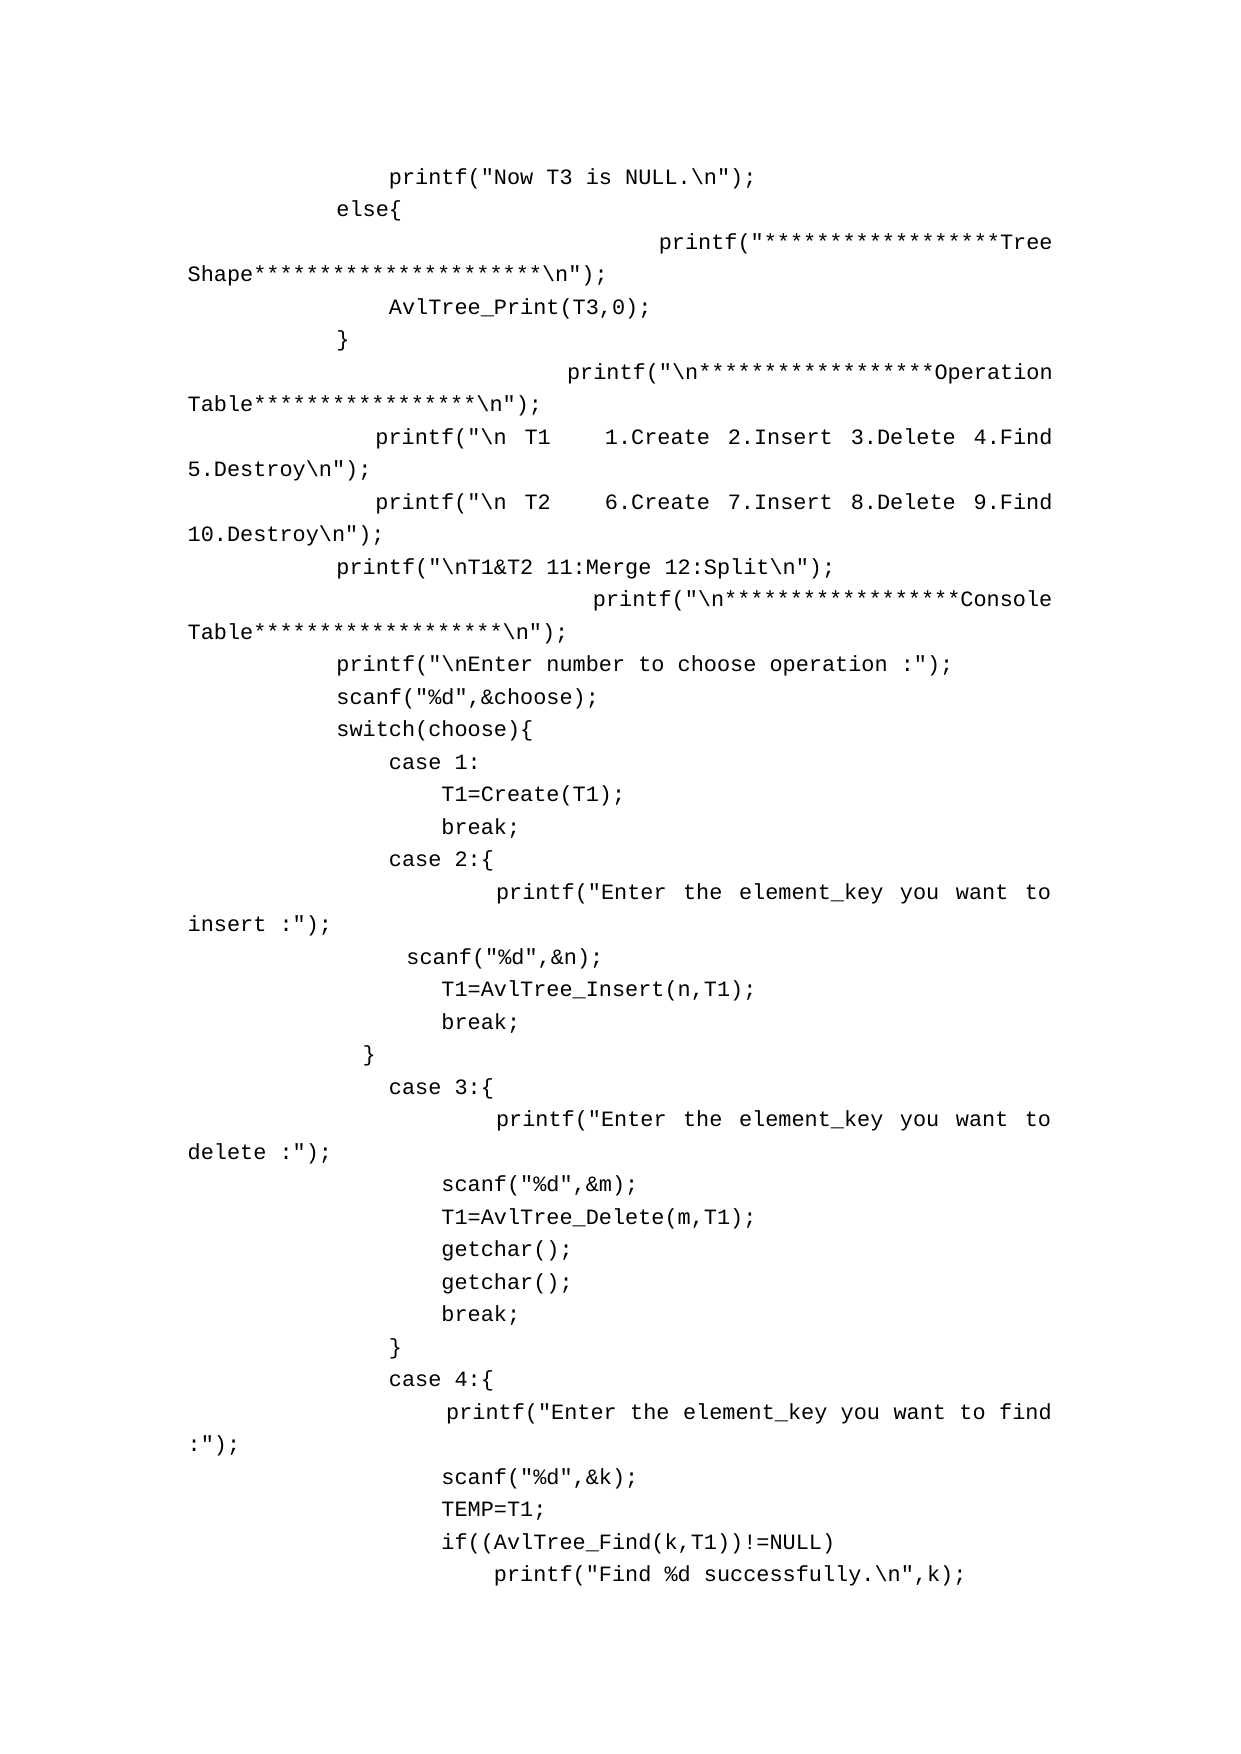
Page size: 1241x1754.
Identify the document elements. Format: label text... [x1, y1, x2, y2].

text switch(choose){ [187, 714, 1053, 747]
text T1=AvlTree_Delete(m,T1); [187, 1202, 1053, 1234]
text else{ [187, 194, 1053, 227]
text getchar(); [187, 1267, 1053, 1299]
text case 2:{ [187, 844, 1053, 877]
text printf("Now T3 is NULL.\n"); [187, 162, 1053, 194]
text if((AvlTree_Find(k,T1))!=NULL) [187, 1527, 1053, 1559]
text printf("Enter the element_key you want to find :"); [187, 1397, 1053, 1462]
text TEMP=T1; [187, 1494, 1053, 1527]
text } [187, 1039, 1053, 1072]
text printf("\n******************Operation Table*****************\n"); [187, 357, 1053, 422]
text case 3:{ [187, 1072, 1053, 1104]
text break; [187, 1299, 1053, 1332]
text } [187, 1332, 1053, 1364]
text printf("\n******************Console Table*******************\n"); [187, 584, 1053, 649]
text break; [187, 812, 1053, 844]
text printf("Enter the element_key you want to insert :"); [187, 877, 1053, 942]
text scanf("%d",&n); [187, 942, 1053, 974]
text printf("\nT1&T2 11:Merge 12:Split\n"); [187, 552, 1053, 584]
text printf("\n T2 6.Create 7.Insert 8.Delete 9.Find 10.Destroy\n"); [187, 487, 1053, 552]
text scanf("%d",&m); [187, 1169, 1053, 1202]
text printf("******************Tree Shape**********************\n"); [187, 227, 1053, 292]
text scanf("%d",&choose); [187, 682, 1053, 714]
text printf("\n T1 1.Create 2.Insert 3.Delete 4.Find 5.Destroy\n"); [187, 422, 1053, 487]
text printf("Enter the element_key you want to delete :"); [187, 1104, 1053, 1169]
text } [187, 324, 1053, 357]
text printf("\nEnter number to choose operation :"); [187, 649, 1053, 682]
text getchar(); [187, 1234, 1053, 1267]
text T1=Create(T1); [187, 779, 1053, 812]
text AvlTree_Print(T3,0); [187, 292, 1053, 324]
text printf("Find %d successfully.\n",k); [187, 1559, 1053, 1592]
text scanf("%d",&k); [187, 1462, 1053, 1494]
text case 1: [187, 747, 1053, 779]
text T1=AvlTree_Insert(n,T1); [187, 974, 1053, 1007]
text case 4:{ [187, 1364, 1053, 1397]
text break; [187, 1007, 1053, 1039]
